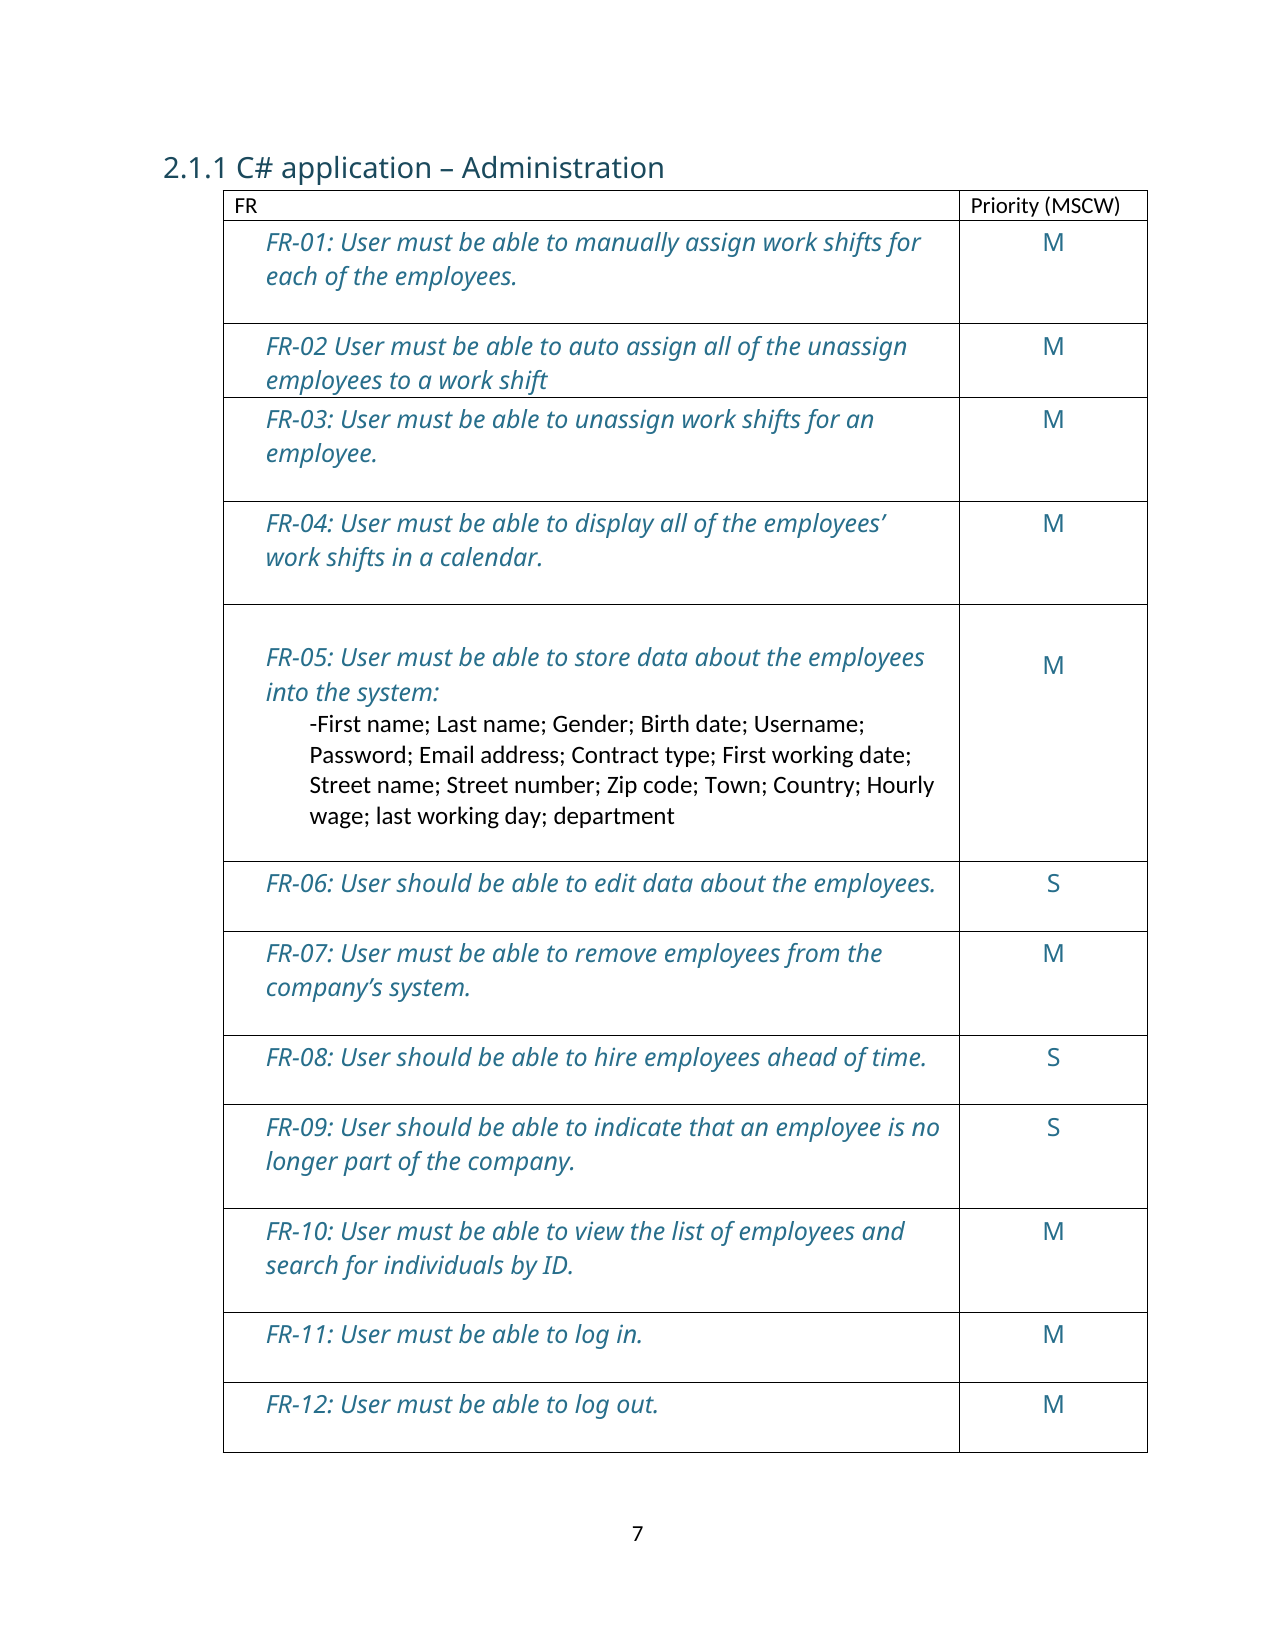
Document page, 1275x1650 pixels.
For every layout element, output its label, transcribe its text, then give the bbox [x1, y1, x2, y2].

table_cell M [960, 932, 1147, 1034]
table_cell FR-03: User must be able to unassign work shifts for an employee. [224, 398, 959, 501]
table_cell FR-11: User must be able to log in. [224, 1313, 959, 1382]
table_cell M [960, 502, 1147, 604]
table_header Priority (MSCW) [960, 191, 1147, 219]
table_cell FR-04: User must be able to display all of the employees’ work shifts in a calendar. [224, 502, 959, 604]
table_cell M [960, 221, 1147, 323]
table_cell FR-02 User must be able to auto assign all of the unassign employees to a work shift [224, 324, 959, 397]
table_cell M [960, 1209, 1147, 1312]
subtitle 2.1.1 C# application – Administration [148, 148, 1127, 187]
table_cell FR-07: User must be able to remove employees from the company’s system. [224, 932, 959, 1034]
table_cell M [960, 1383, 1147, 1452]
table_cell M [960, 605, 1147, 861]
table_cell M [960, 398, 1147, 501]
table_cell M [960, 1313, 1147, 1382]
table_cell FR-06: User should be able to edit data about the employees. [224, 862, 959, 931]
table_cell FR-10: User must be able to view the list of employees and search for individuals by ID. [224, 1209, 959, 1312]
table_cell FR-12: User must be able to log out. [224, 1383, 959, 1452]
table_cell S [960, 862, 1147, 931]
table_header FR [224, 191, 959, 219]
table_cell S [960, 1105, 1147, 1208]
table_cell FR-05: User must be able to store data about the employees into the system: -First name; Last name; Gender; Birth date; Username; Password; Email address; Contract type; First working date; Street name; Street number; Zip code; Town; Country; Hourly wage; last working day; department [224, 605, 959, 861]
table_cell FR-08: User should be able to hire employees ahead of time. [224, 1036, 959, 1104]
table_cell FR-01: User must be able to manually assign work shifts for each of the employees. [224, 221, 959, 323]
table_cell FR-09: User should be able to indicate that an employee is no longer part of the company. [224, 1105, 959, 1208]
table_cell S [960, 1036, 1147, 1104]
table_cell M [960, 324, 1147, 397]
